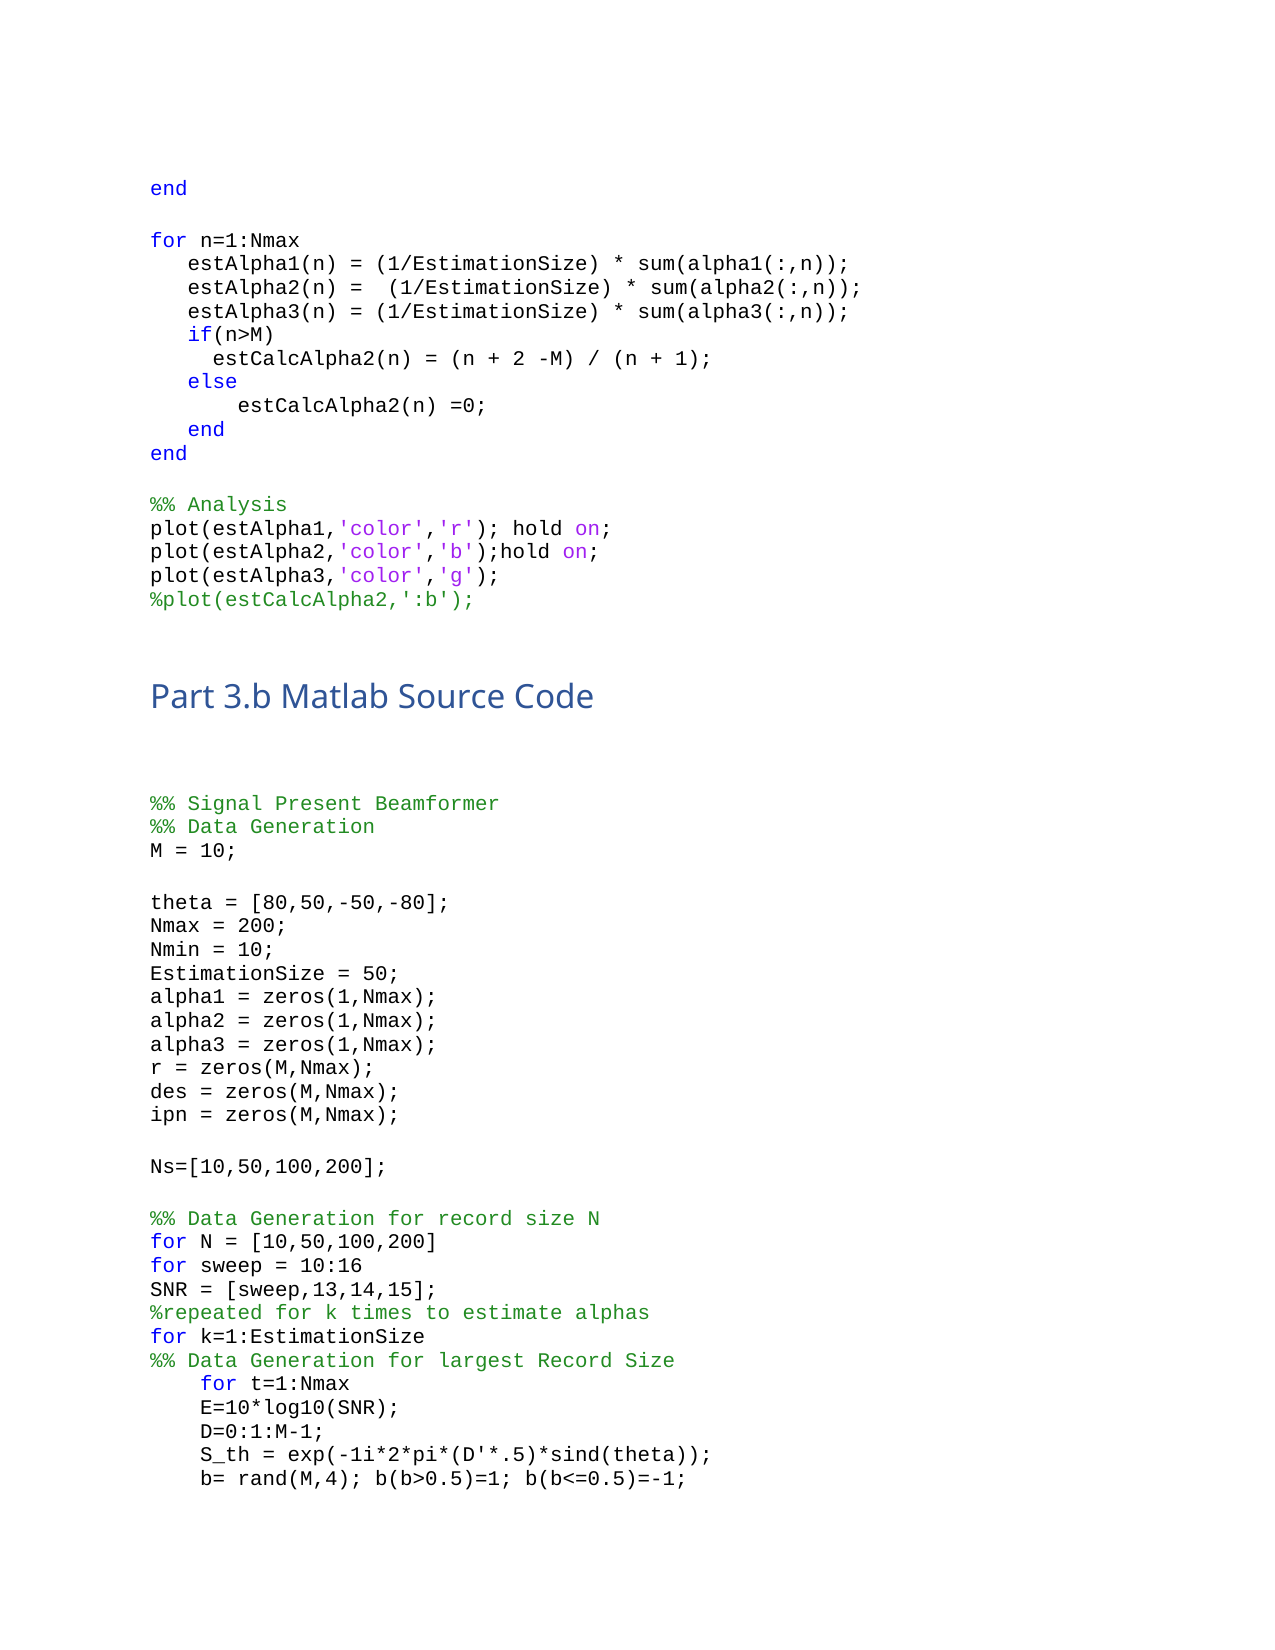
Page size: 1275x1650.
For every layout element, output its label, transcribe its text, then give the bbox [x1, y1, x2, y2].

text %% Signal Present Beamformer [150, 793, 1125, 816]
text for N = [10,50,100,200] [150, 1231, 1125, 1255]
text estAlpha1(n) = (1/EstimationSize) * sum(alpha1(:,n)); [150, 253, 1125, 277]
text for n=1:Nmax [150, 230, 1125, 253]
text Ns=[10,50,100,200]; [150, 1156, 1125, 1180]
text end [150, 178, 1125, 202]
text alpha3 = zeros(1,Nmax); [150, 1033, 1125, 1057]
text if(n>M) [150, 324, 1125, 348]
text plot(estAlpha1,'color','r'); hold on; [150, 518, 1125, 541]
text plot(estAlpha2,'color','b');hold on; [150, 541, 1125, 565]
text estCalcAlpha2(n) = (n + 2 -M) / (n + 1); [150, 348, 1125, 372]
text %plot(estCalcAlpha2,':b'); [150, 589, 1125, 612]
text Nmax = 200; [150, 915, 1125, 939]
text end [150, 419, 1125, 442]
text estAlpha3(n) = (1/EstimationSize) * sum(alpha3(:,n)); [150, 301, 1125, 324]
text plot(estAlpha3,'color','g'); [150, 565, 1125, 589]
text %% Analysis [150, 494, 1125, 518]
text ipn = zeros(M,Nmax); [150, 1104, 1125, 1128]
text estAlpha2(n) = (1/EstimationSize) * sum(alpha2(:,n)); [150, 277, 1125, 301]
text D=0:1:M-1; [150, 1421, 1125, 1444]
text alpha1 = zeros(1,Nmax); [150, 986, 1125, 1010]
text E=10*log10(SNR); [150, 1397, 1125, 1421]
text for sweep = 10:16 [150, 1255, 1125, 1279]
text estCalcAlpha2(n) =0; [150, 395, 1125, 419]
text alpha2 = zeros(1,Nmax); [150, 1010, 1125, 1033]
text b= rand(M,4); b(b>0.5)=1; b(b<=0.5)=-1; [150, 1468, 1125, 1492]
text %% Data Generation for record size N [150, 1208, 1125, 1231]
text S_th = exp(-1i*2*pi*(D'*.5)*sind(theta)); [150, 1444, 1125, 1468]
text for k=1:EstimationSize [150, 1326, 1125, 1350]
subtitle Part 3.b Matlab Source Code [150, 673, 1125, 718]
text %repeated for k times to estimate alphas [150, 1302, 1125, 1326]
text des = zeros(M,Nmax); [150, 1081, 1125, 1104]
text end [150, 442, 1125, 466]
text EstimationSize = 50; [150, 963, 1125, 986]
text %% Data Generation for largest Record Size [150, 1350, 1125, 1373]
text SNR = [sweep,13,14,15]; [150, 1279, 1125, 1302]
text for t=1:Nmax [150, 1373, 1125, 1397]
text M = 10; [150, 840, 1125, 864]
text %% Data Generation [150, 816, 1125, 840]
text Nmin = 10; [150, 939, 1125, 963]
text r = zeros(M,Nmax); [150, 1057, 1125, 1081]
text theta = [80,50,-50,-80]; [150, 892, 1125, 915]
text else [150, 372, 1125, 395]
